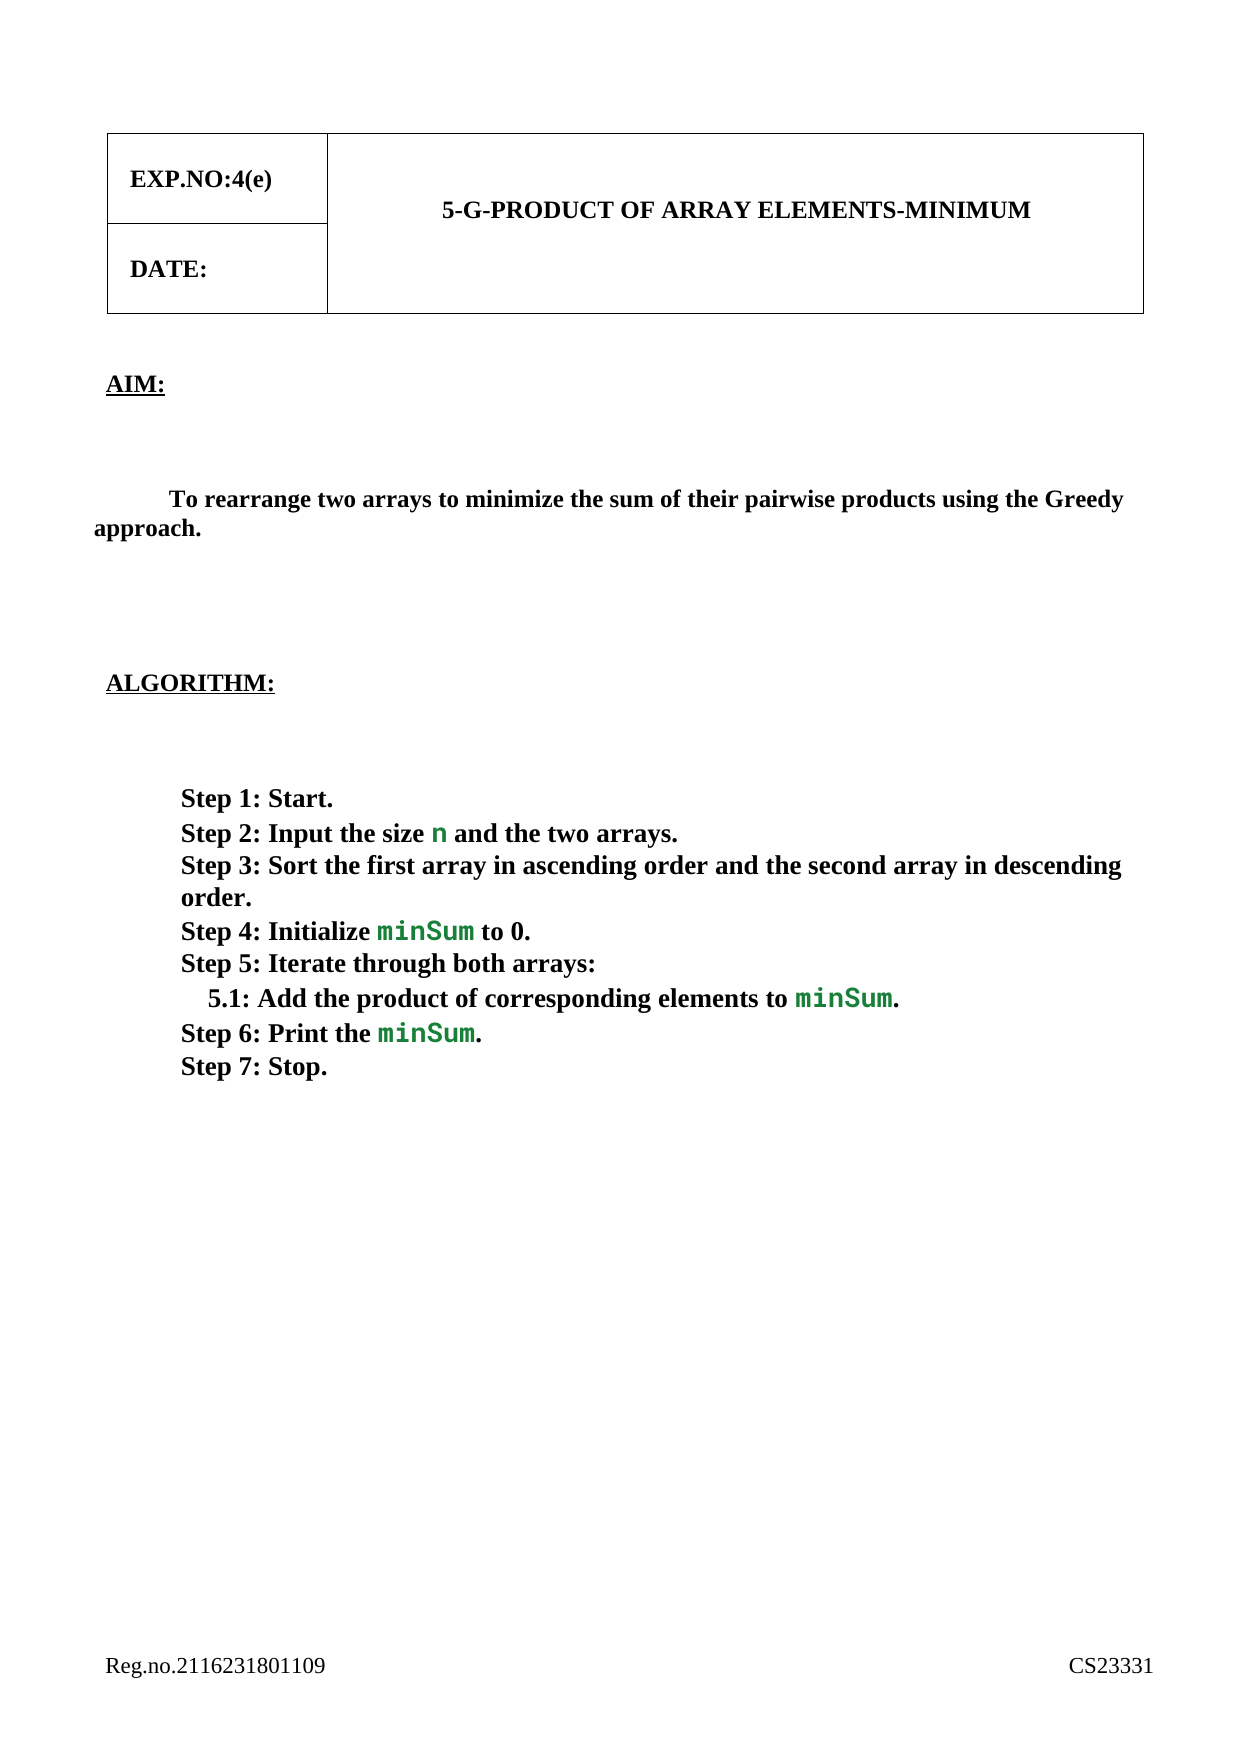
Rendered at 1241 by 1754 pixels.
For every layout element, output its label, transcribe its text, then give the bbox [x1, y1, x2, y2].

text Step 5: Iterate through both arrays: [181, 947, 1155, 979]
text Step 4: Initialize minSum to 0. [181, 912, 1155, 947]
text ALGORITHM: [106, 668, 1155, 696]
table_header EXP.NO:4(e) [108, 134, 327, 223]
table_cell DATE: [108, 224, 327, 313]
text Step 2: Input the size n and the two arrays. [181, 814, 1155, 849]
table_header 5-G-PRODUCT OF ARRAY ELEMENTS-MINIMUM [328, 134, 1143, 313]
text To rearrange two arrays to minimize the sum of their pairwise products using the Greedy approach. [94, 484, 1155, 542]
text Step 1: Start. [181, 783, 1155, 814]
text AIM: [106, 369, 1155, 398]
text Step 6: Print the minSum. [181, 1014, 1155, 1050]
text Step 7: Stop. [181, 1050, 1155, 1081]
text Step 3: Sort the first array in ascending order and the second array in descending order. [181, 849, 1155, 912]
text 5.1: Add the product of corresponding elements to minSum. [181, 979, 1155, 1014]
